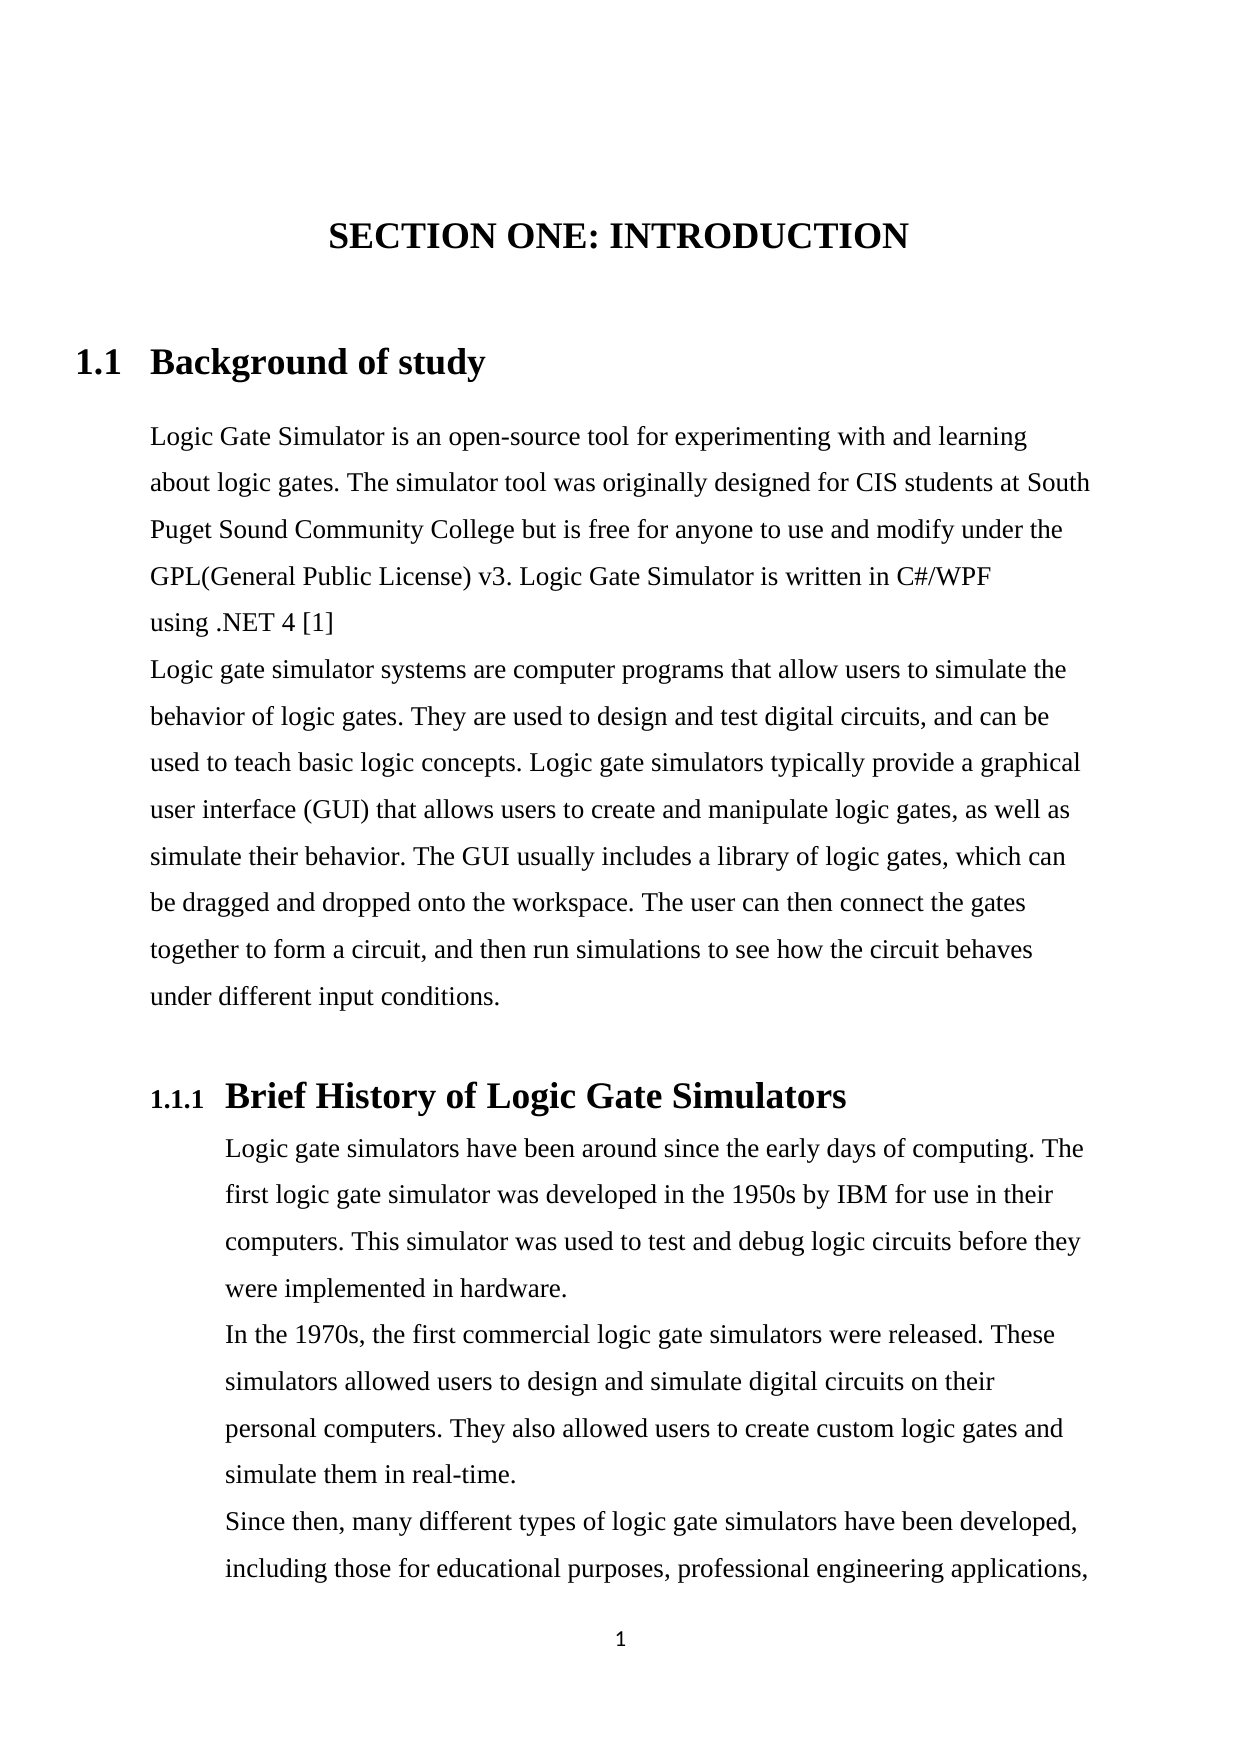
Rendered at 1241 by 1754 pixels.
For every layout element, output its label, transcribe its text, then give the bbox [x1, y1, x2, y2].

list Background of study [75, 340, 1090, 383]
list Logic gate simulator systems are computer programs that allow users to simulate the behavior of logic gates. They are used to design and test digital circuits, and can be used to teach basic logic concepts. Logic gate simulators typically provide a graphical user interface (GUI) that allows users to create and manipulate logic gates, as well as simulate their behavior. The GUI usually includes a library of logic gates, which can be dragged and dropped onto the workspace. The user can then connect the gates together to form a circuit, and then run simulations to see how the circuit behaves under different input conditions. [150, 653, 1090, 1011]
list In the 1970s, the first commercial logic gate simulators were released. These simulators allowed users to design and simulate digital circuits on their personal computers. They also allowed users to create custom logic gates and simulate them in real-time. [225, 1318, 1090, 1489]
list Brief History of Logic Gate Simulators Logic gate simulators have been around since the early days of computing. The first logic gate simulator was developed in the 1950s by IBM for use in their computers. This simulator was used to test and debug logic circuits before they were implemented in hardware. [150, 1073, 1090, 1303]
text SECTION ONE: INTRODUCTION [150, 213, 1090, 256]
list Logic Gate Simulator is an open-source tool for experimenting with and learning about logic gates. The simulator tool was originally designed for CIS students at South Puget Sound Community College but is free for anyone to use and modify under the GPL(General Public License) v3. Logic Gate Simulator is written in C#/WPF using .NET 4 [150, 498, 1090, 638]
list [225, 1505, 1090, 1583]
list Logic Gate Simulator is an open-source tool for experimenting with and learning about logic gates. The simulator tool was originally designed for CIS students at South Puget Sound Community College but is free for anyone to use and modify under the GPL(General Public License) v3. Logic Gate Simulator is written in C#/WPF using .NET 4 [150, 420, 1090, 466]
